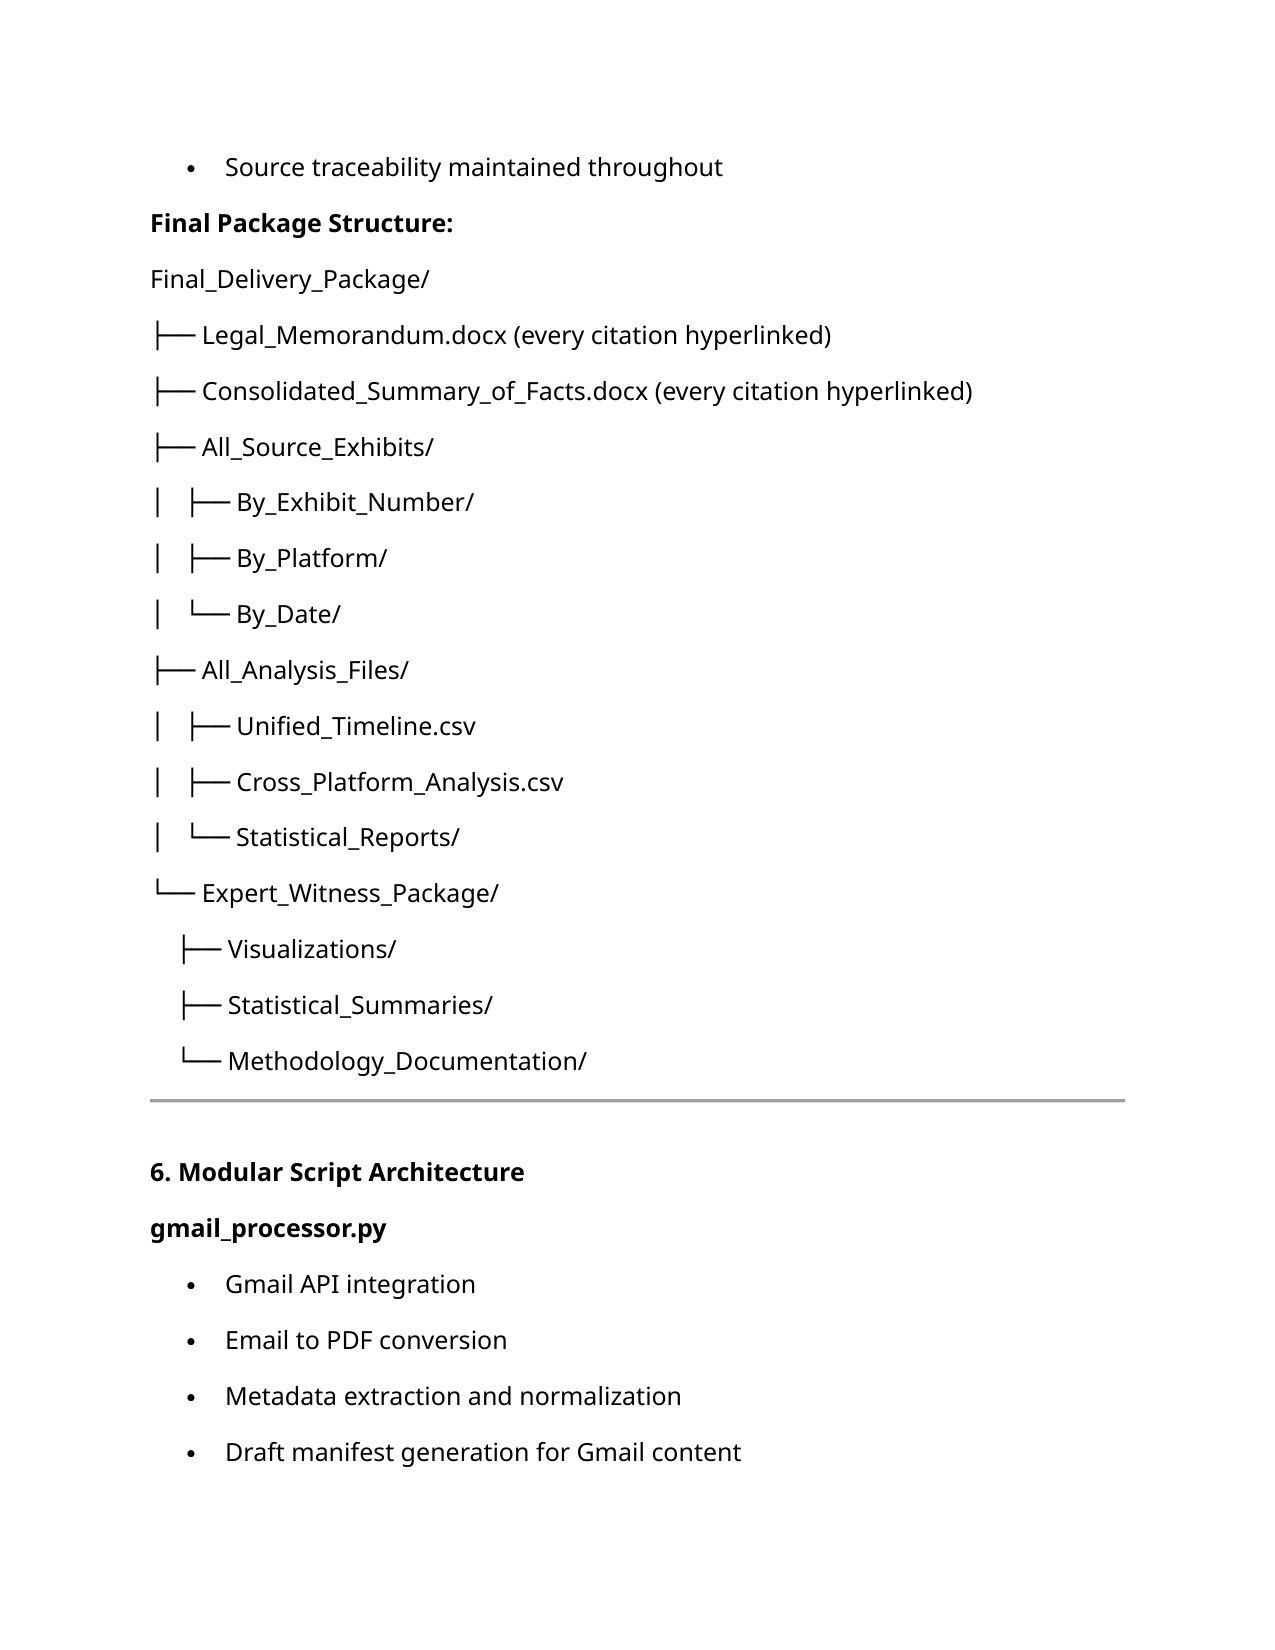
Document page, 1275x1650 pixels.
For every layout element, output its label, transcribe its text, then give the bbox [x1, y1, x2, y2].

text │ ├── By_Platform/ [150, 541, 1125, 575]
text ├── Visualizations/ [150, 932, 1125, 966]
text ├── Statistical_Summaries/ [150, 987, 1125, 1022]
text │ └── Statistical_Reports/ [150, 820, 1125, 854]
list Source traceability maintained throughout [187, 150, 1125, 184]
text Final Package Structure: [150, 206, 1125, 240]
list Gmail API integration [187, 1267, 1125, 1301]
text gmail_processor.py [150, 1211, 1125, 1245]
list Draft manifest generation for Gmail content [187, 1434, 1125, 1468]
text │ └── By_Date/ [150, 597, 1125, 631]
text │ ├── Unified_Timeline.csv [150, 708, 1125, 742]
text 6. Modular Script Architecture [150, 1155, 1125, 1189]
text ├── Legal_Memorandum.docx (every citation hyperlinked) [150, 317, 1125, 352]
text ├── All_Analysis_Files/ [150, 652, 1125, 687]
list Metadata extraction and normalization [187, 1378, 1125, 1412]
text └── Expert_Witness_Package/ [150, 876, 1125, 910]
list Email to PDF conversion [187, 1322, 1125, 1357]
text ├── Consolidated_Summary_of_Facts.docx (every citation hyperlinked) [150, 373, 1125, 407]
text │ ├── By_Exhibit_Number/ [150, 485, 1125, 519]
text Final_Delivery_Package/ [150, 262, 1125, 296]
text └── Methodology_Documentation/ [150, 1043, 1125, 1077]
text ├── All_Source_Exhibits/ [150, 429, 1125, 463]
text │ ├── Cross_Platform_Analysis.csv [150, 764, 1125, 798]
